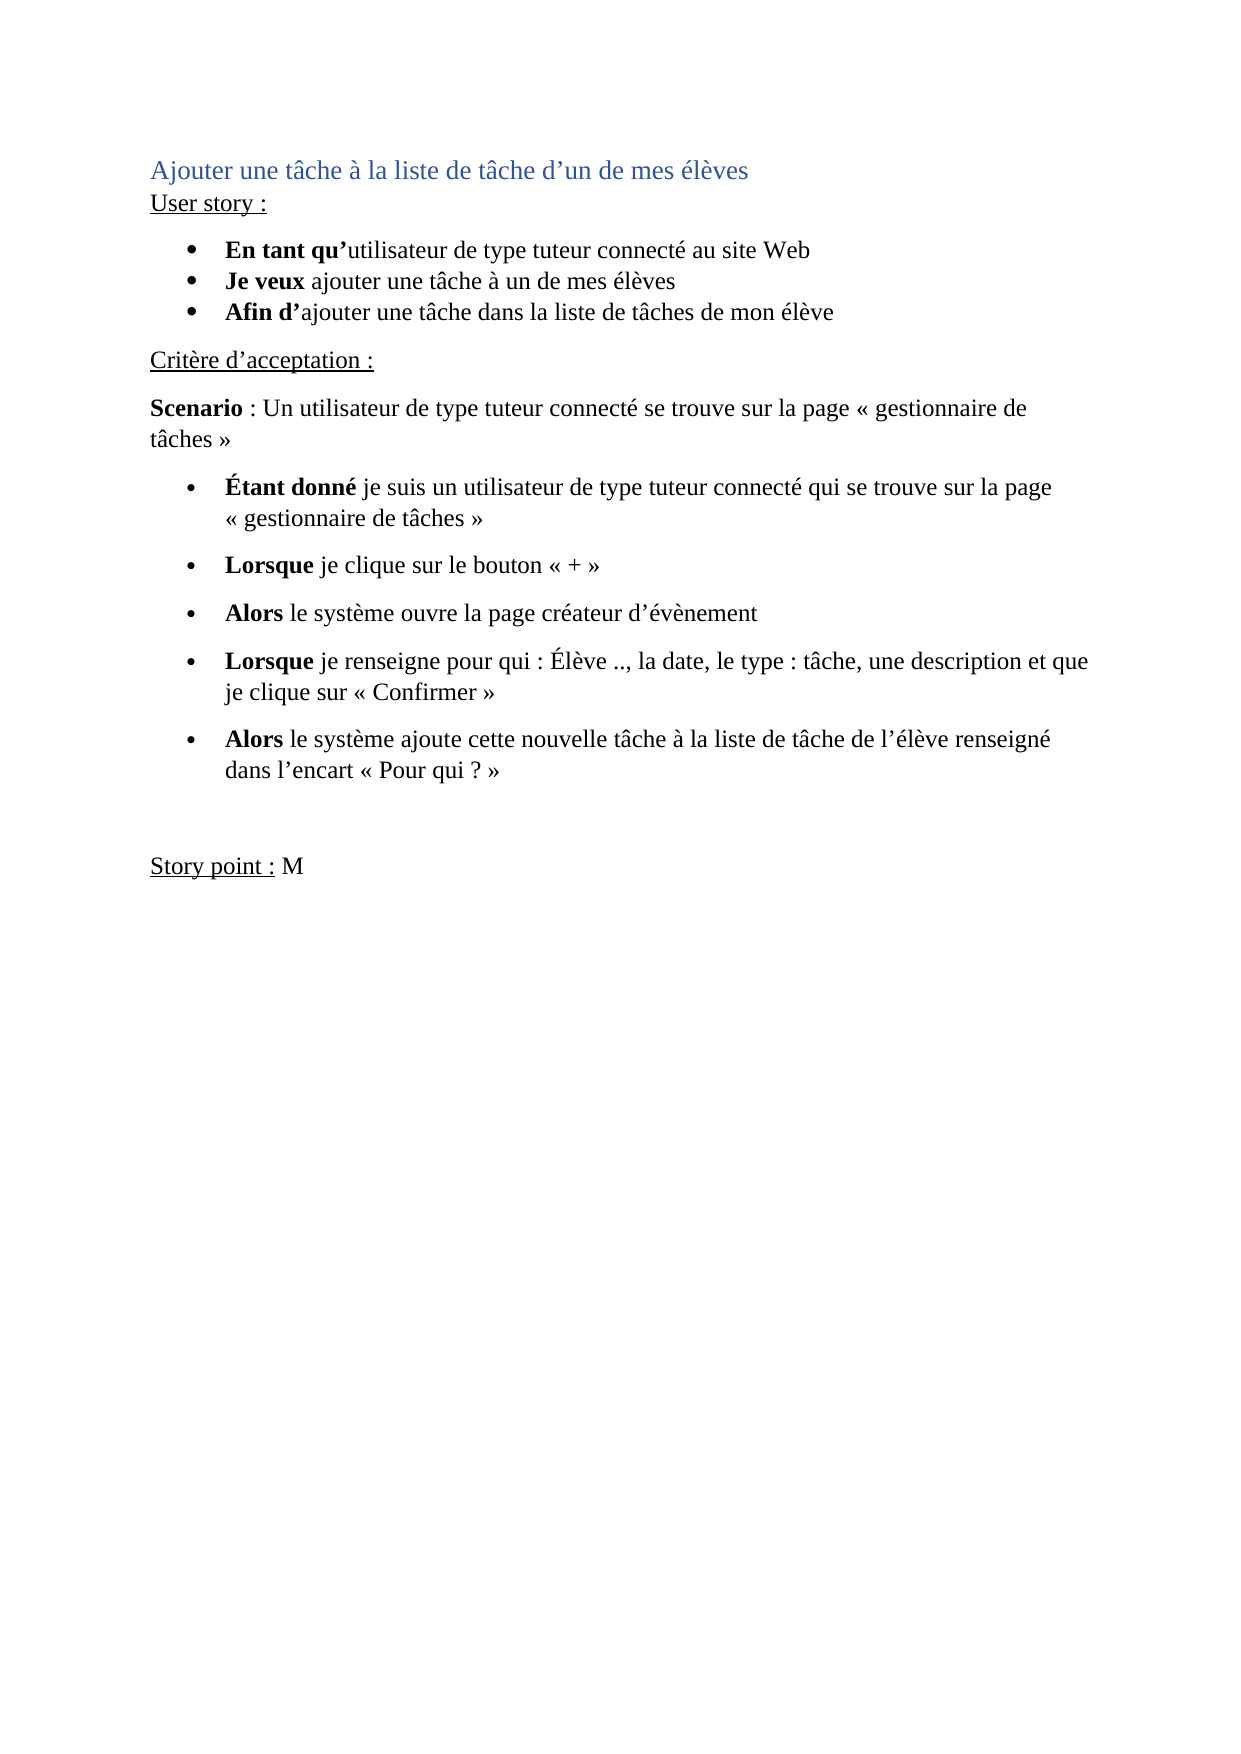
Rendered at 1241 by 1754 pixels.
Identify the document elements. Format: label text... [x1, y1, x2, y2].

list En tant qu’utilisateur de type tuteur connecté au site Web [187, 235, 1090, 264]
text Critère d’acceptation : [150, 345, 1090, 374]
text Story point : M [150, 851, 1090, 880]
list Afin d’ajouter une tâche dans la liste de tâches de mon élève [187, 297, 1090, 326]
list Je veux ajouter une tâche à un de mes élèves [187, 266, 1090, 295]
text User story : [150, 188, 1090, 216]
list Lorsque je renseigne pour qui : Élève .., la date, le type : tâche, une description et que je clique sur « Confirmer » [187, 646, 1090, 706]
list Étant donné je suis un utilisateur de type tuteur connecté qui se trouve sur la page « gestionnaire de tâches » [187, 472, 1090, 531]
list Alors le système ouvre la page créateur d’évènement [187, 598, 1090, 627]
list Alors le système ajoute cette nouvelle tâche à la liste de tâche de l’élève renseigné dans l’encart « Pour qui ? » [187, 724, 1090, 784]
subtitle Ajouter une tâche à la liste de tâche d’un de mes élèves [150, 154, 1090, 185]
text Scenario : Un utilisateur de type tuteur connecté se trouve sur la page « gestionnaire de tâches » [150, 393, 1090, 453]
list Lorsque je clique sur le bouton « + » [187, 550, 1090, 579]
